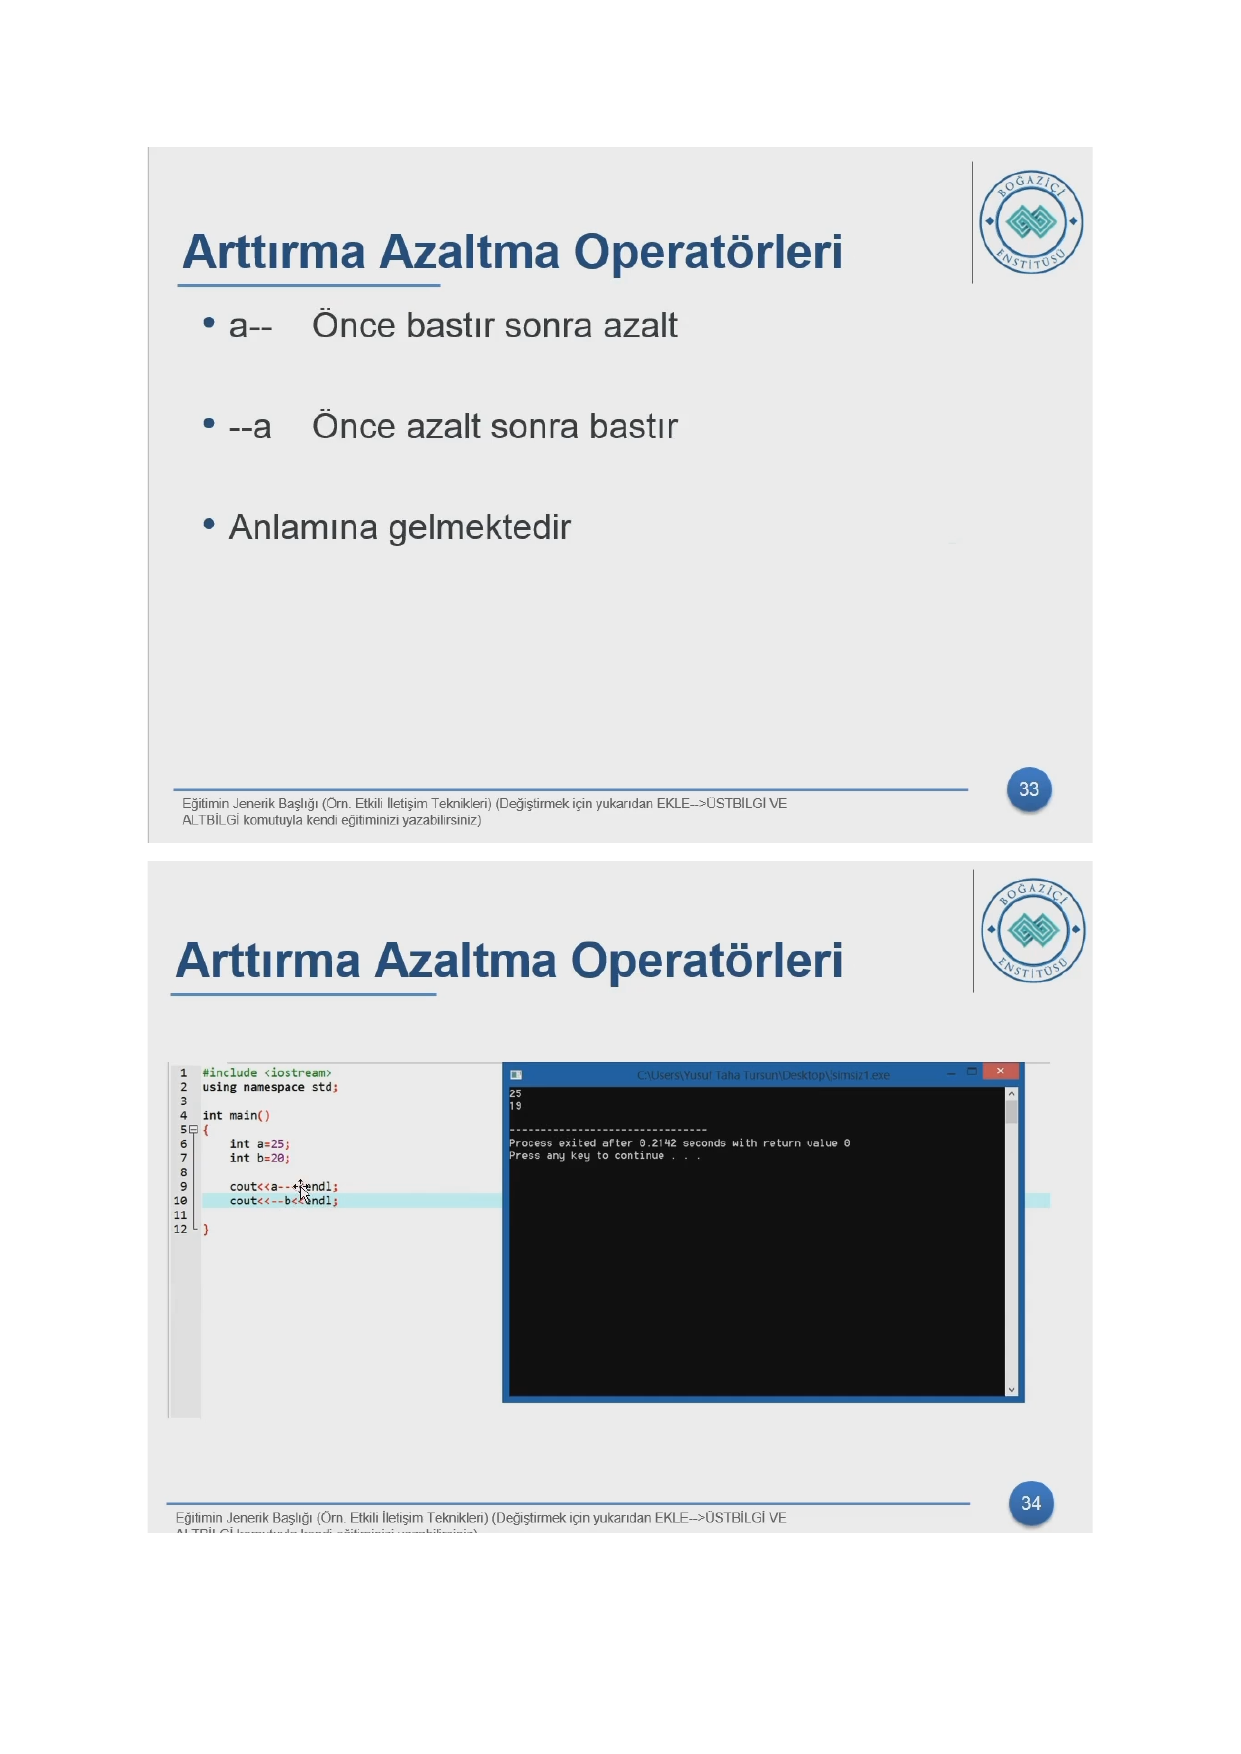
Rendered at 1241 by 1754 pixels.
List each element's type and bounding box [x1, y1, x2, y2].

picture [147, 861, 1093, 1533]
picture [147, 147, 1093, 843]
